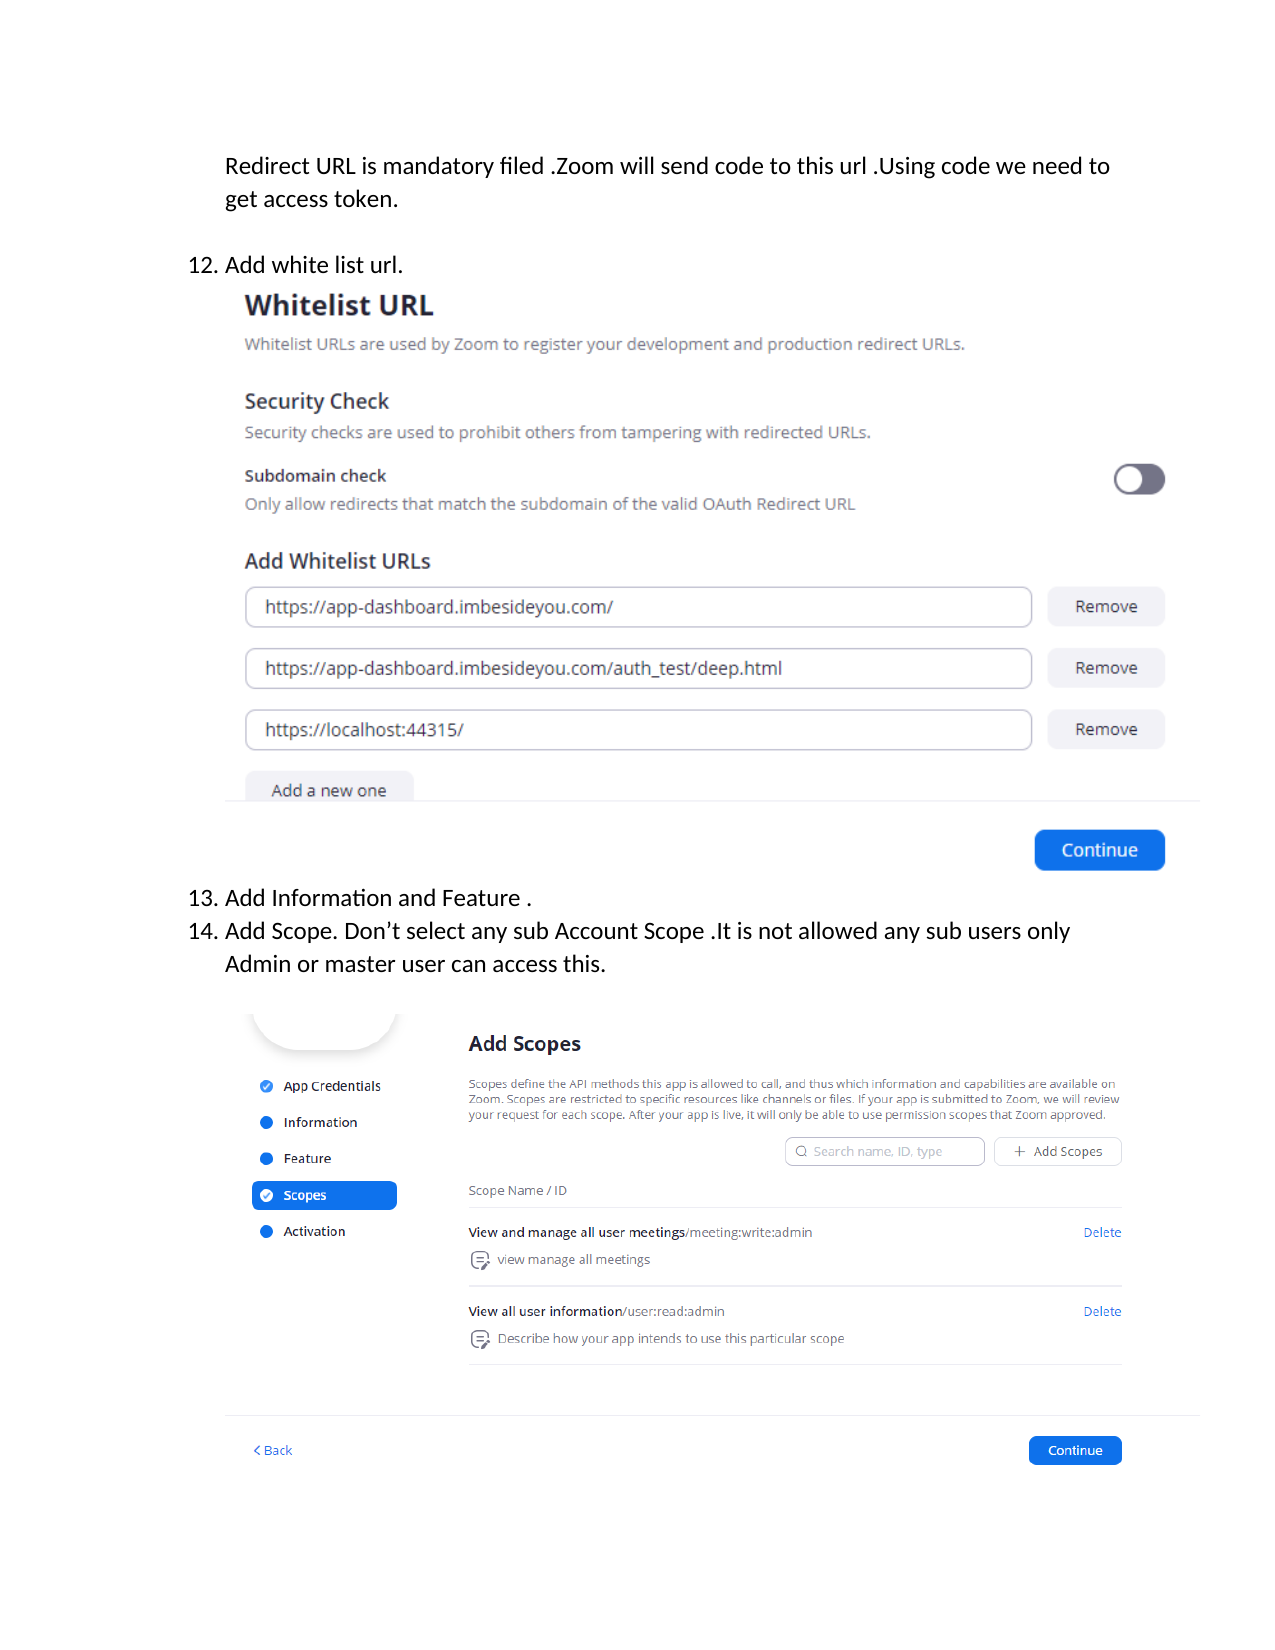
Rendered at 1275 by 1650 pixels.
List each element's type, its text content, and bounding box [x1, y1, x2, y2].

picture [225, 281, 1200, 881]
list Add Information and Feature . [187, 882, 1125, 913]
picture [225, 1014, 1200, 1472]
list Redirect URL is mandatory filed .Zoom will send code to this url .Using code we need to get access token. [225, 150, 1125, 213]
list Add Scope. Don’t select any sub Account Scope .It is not allowed any sub users only Admin or master user can access this. [187, 915, 1125, 979]
list Add white list url. [187, 249, 1125, 279]
